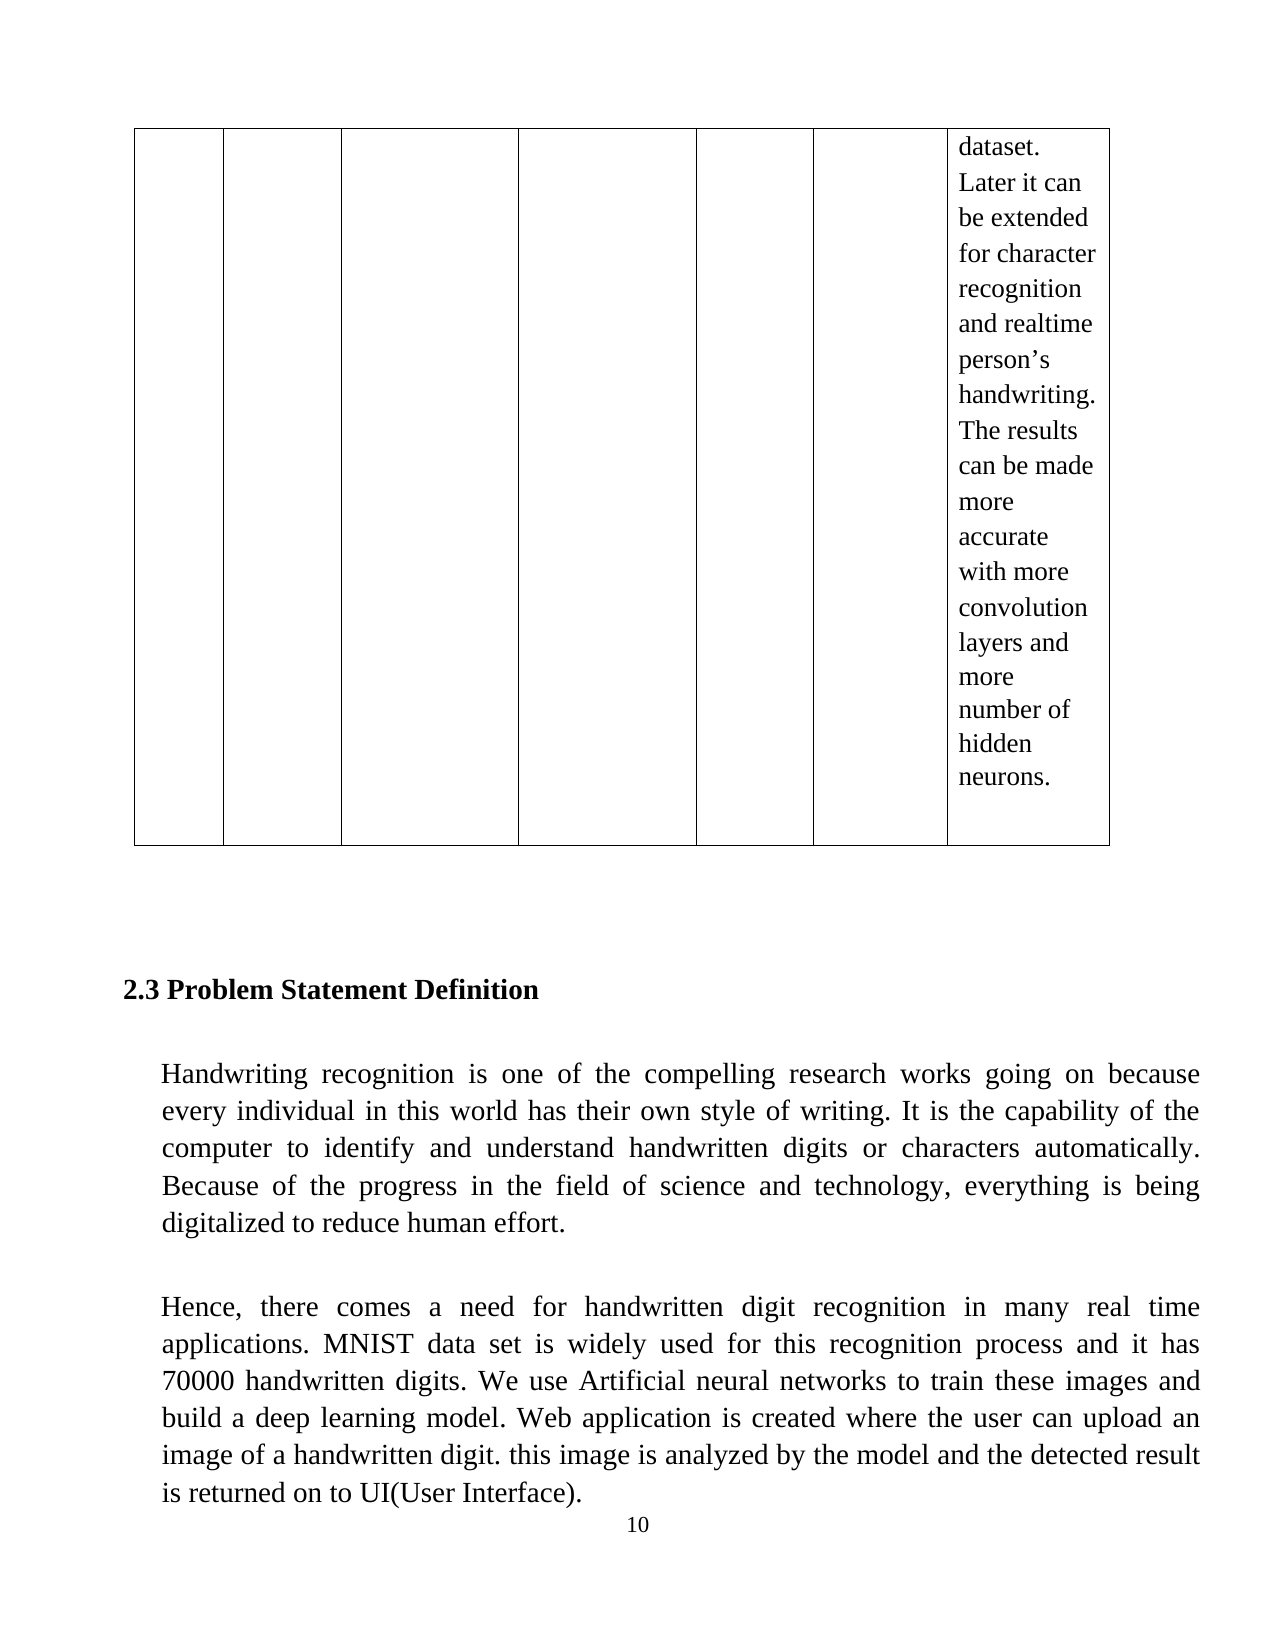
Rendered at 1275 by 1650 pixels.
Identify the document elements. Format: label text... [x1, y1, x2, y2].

text Hence, there comes a need for handwritten digit recognition in many real time applications. MNIST data set is widely used for this recognition process and it has 70000 handwritten digits. We use Artificial neural networks to train these images and build a deep learning model. Web application is created where the user can upload an image of a handwritten digit. this image is analyzed by the model and the detected result is returned on to UI(User Interface). [161, 1289, 1202, 1508]
table_cell [224, 129, 341, 845]
subtitle 2.3 Problem Statement Definition [123, 972, 1227, 1005]
table_cell [814, 129, 947, 845]
text Handwriting recognition is one of the compelling research works going on because every individual in this world has their own style of writing. It is the capability of the computer to identify and understand handwritten digits or characters automatically. Because of the progress in the field of science and technology, everything is being digitalized to reduce human effort. [161, 1056, 1202, 1238]
table_cell dataset. Later it can be extended for character recognition and realtime person’s handwriting. The results can be made more accurate with more convolution layers and more number of hidden neurons. [948, 129, 1109, 845]
table_cell [519, 129, 696, 845]
table_cell [342, 129, 518, 845]
table_cell [135, 129, 223, 845]
table_cell [697, 129, 813, 845]
